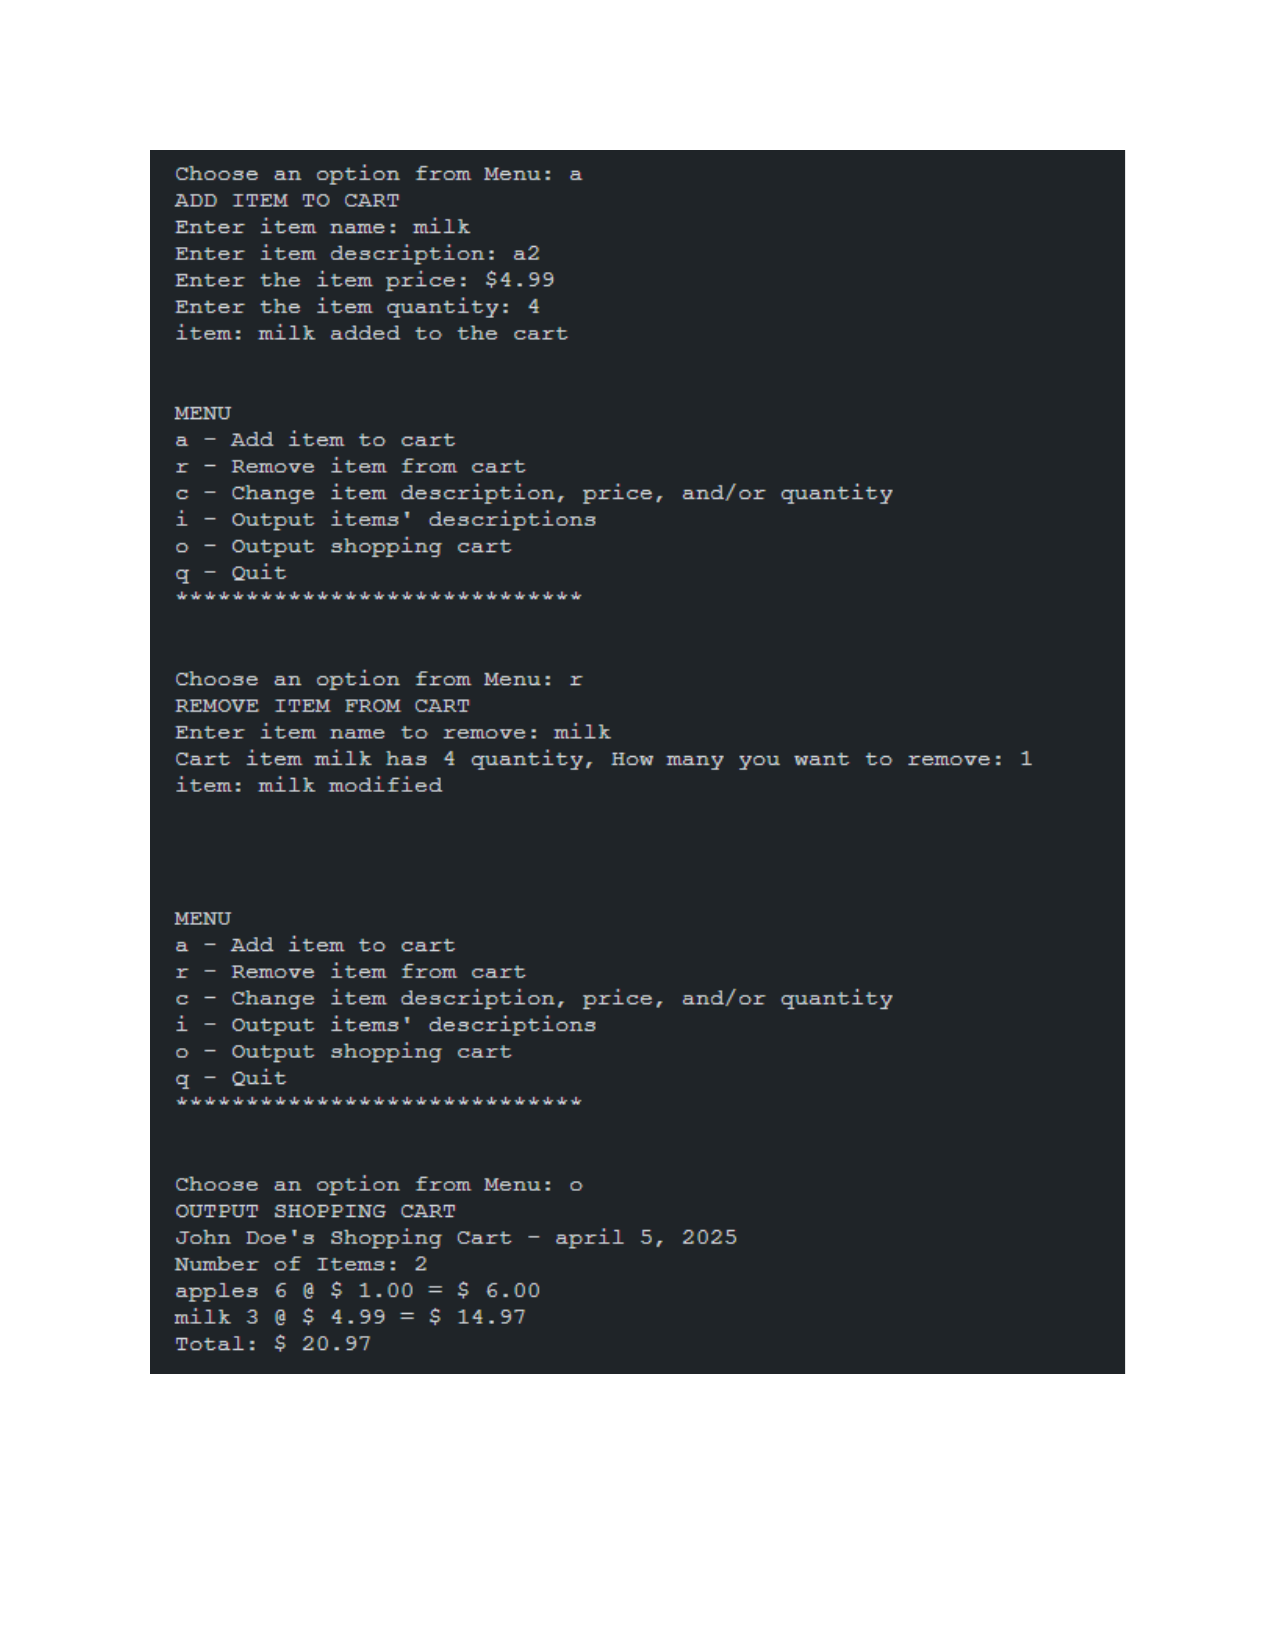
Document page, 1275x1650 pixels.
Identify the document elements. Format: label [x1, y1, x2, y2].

picture [150, 150, 1125, 1374]
